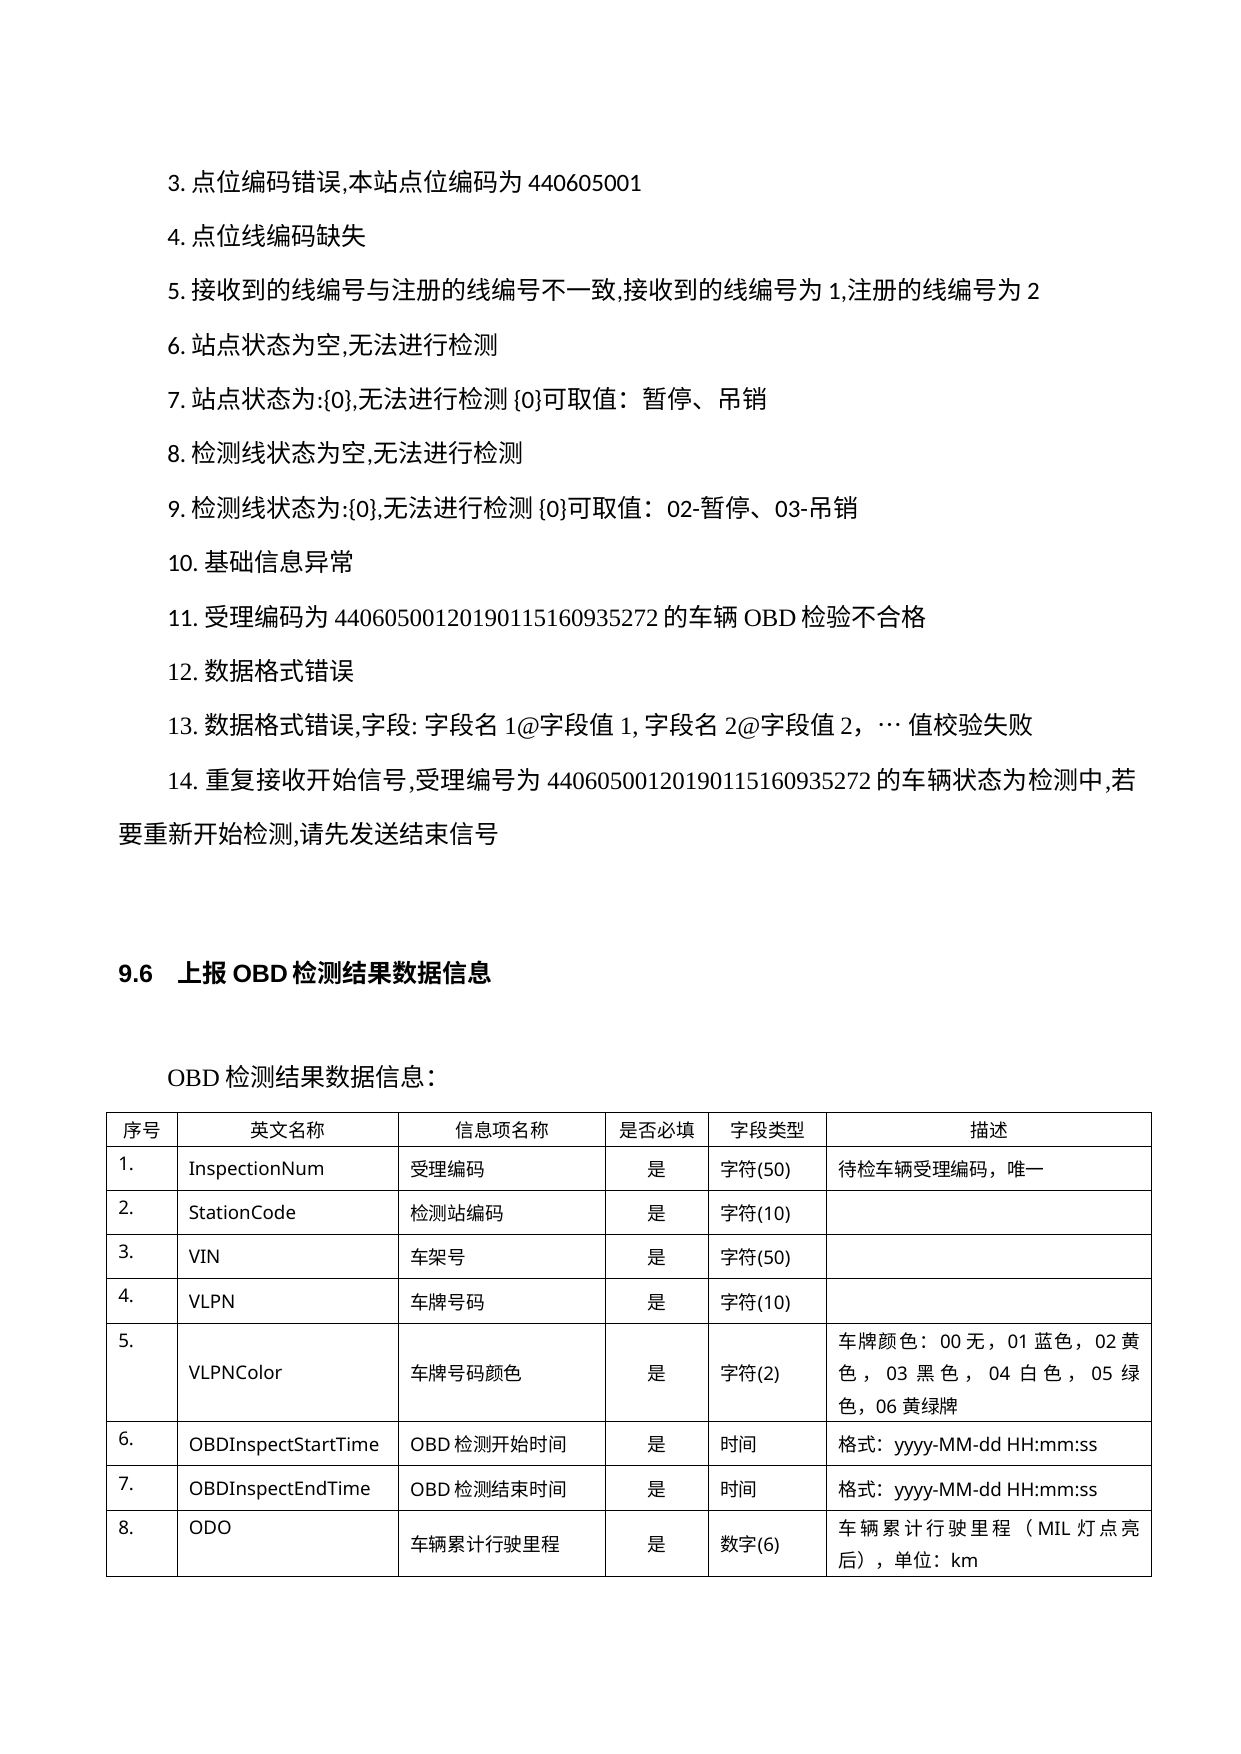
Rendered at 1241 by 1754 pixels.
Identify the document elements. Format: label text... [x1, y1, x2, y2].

text 3. 点位编码错误,本站点位编码为440605001 [118, 162, 1137, 198]
text 10. 基础信息异常 [118, 543, 1137, 579]
text 12. 数据格式错误 [118, 651, 1137, 688]
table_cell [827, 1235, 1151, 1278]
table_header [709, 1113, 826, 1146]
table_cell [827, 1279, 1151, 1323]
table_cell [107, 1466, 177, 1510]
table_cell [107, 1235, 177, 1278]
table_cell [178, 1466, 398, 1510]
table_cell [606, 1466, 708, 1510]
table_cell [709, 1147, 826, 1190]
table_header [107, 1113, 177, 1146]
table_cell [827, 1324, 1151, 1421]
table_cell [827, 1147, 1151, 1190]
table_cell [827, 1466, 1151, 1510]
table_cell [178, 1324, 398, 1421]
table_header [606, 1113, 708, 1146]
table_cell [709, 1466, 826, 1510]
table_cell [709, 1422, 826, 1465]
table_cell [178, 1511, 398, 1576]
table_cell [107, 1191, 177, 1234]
text 5. 接收到的线编号与注册的线编号不一致,接收到的线编号为1,注册的线编号为2 [118, 271, 1137, 307]
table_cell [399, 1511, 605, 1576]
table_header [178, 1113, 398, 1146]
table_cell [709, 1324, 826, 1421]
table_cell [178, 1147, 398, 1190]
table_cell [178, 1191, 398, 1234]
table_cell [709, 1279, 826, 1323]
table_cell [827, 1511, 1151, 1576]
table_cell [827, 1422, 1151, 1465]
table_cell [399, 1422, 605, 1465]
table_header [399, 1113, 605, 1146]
text 6. 站点状态为空,无法进行检测 [118, 325, 1137, 361]
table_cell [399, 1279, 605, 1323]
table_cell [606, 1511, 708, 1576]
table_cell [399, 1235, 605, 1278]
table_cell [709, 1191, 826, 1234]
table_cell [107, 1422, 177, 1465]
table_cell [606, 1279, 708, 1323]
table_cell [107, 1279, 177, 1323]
text 8. 检测线状态为空,无法进行检测 [118, 434, 1137, 470]
text 14. 重复接收开始信号,受理编号为44060500120190115160935272的车辆状态为检测中,若要重新开始检测,请先发送结束信号 [118, 760, 1137, 851]
text 13. 数据格式错误,字段: 字段名1@字段值1, 字段名2@字段值2，… 值校验失败 [118, 706, 1137, 742]
text 11. 受理编码为44060500120190115160935272的车辆OBD检验不合格 [118, 597, 1137, 633]
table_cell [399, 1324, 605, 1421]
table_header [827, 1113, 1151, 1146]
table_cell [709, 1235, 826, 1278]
subtitle 上报OBD检测结果数据信息 [118, 939, 1137, 1004]
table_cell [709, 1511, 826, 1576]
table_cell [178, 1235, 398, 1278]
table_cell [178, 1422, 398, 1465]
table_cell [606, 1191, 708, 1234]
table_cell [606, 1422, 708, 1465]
text 4. 点位线编码缺失 [118, 216, 1137, 253]
text 9. 检测线状态为:{0},无法进行检测 {0}可取值：02-暂停、03-吊销 [118, 488, 1137, 524]
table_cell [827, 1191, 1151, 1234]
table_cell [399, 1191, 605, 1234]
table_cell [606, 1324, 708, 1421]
text 7. 站点状态为:{0},无法进行检测 {0}可取值：暂停、吊销 [118, 379, 1137, 416]
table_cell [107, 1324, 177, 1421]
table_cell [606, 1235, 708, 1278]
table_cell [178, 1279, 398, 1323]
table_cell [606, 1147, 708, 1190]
text OBD检测结果数据信息： [118, 1058, 1137, 1094]
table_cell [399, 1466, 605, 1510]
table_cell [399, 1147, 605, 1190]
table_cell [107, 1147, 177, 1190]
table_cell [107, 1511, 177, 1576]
